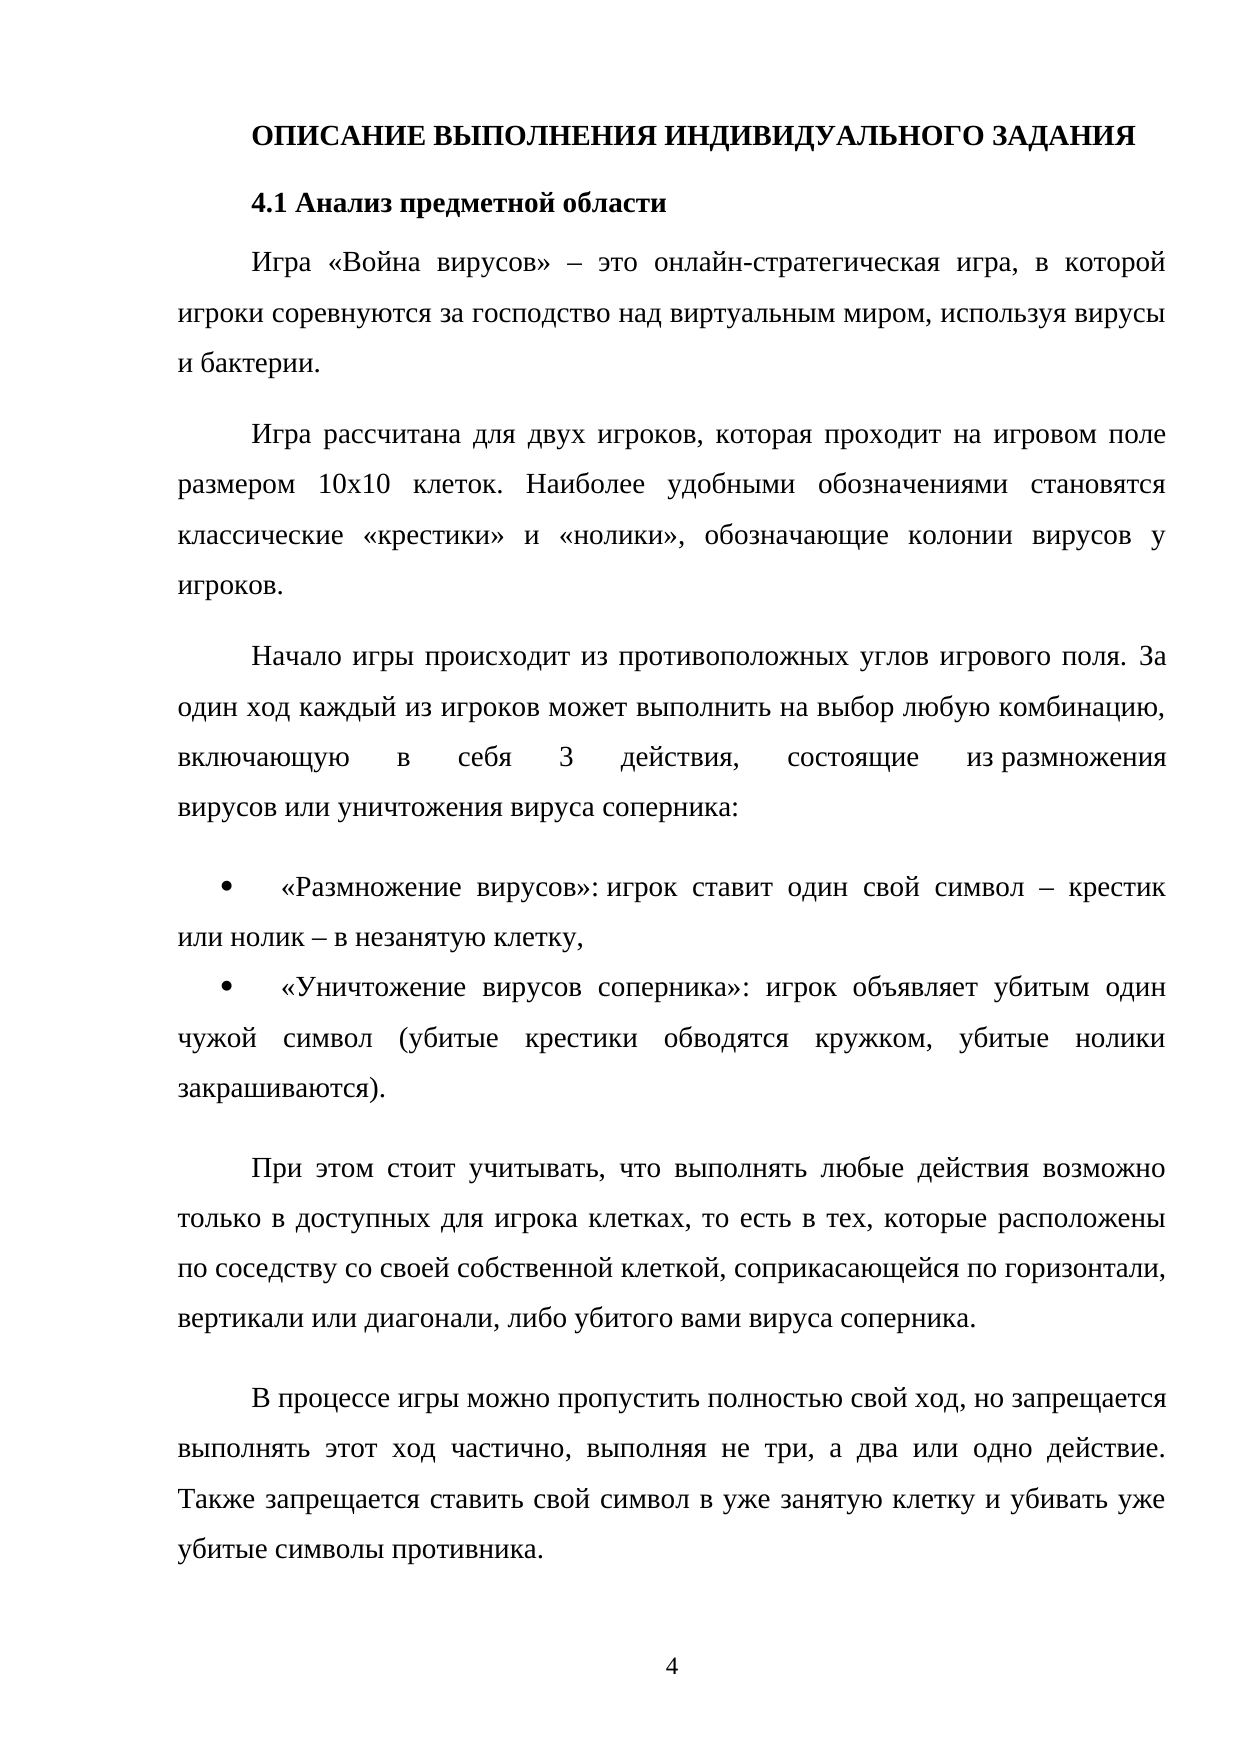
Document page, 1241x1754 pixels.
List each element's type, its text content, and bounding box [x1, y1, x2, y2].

text Начало игры происходит из противоположных углов игрового поля. За один ход каждый из игроков может выполнить на выбор любую комбинацию, включающую в себя 3 действия, состоящие из размножения вирусов или уничтожения вируса соперника: [177, 638, 1167, 823]
text Игра «Война вирусов» – это онлайн-стратегическая игра, в которой игроки соревнуются за господство над виртуальным миром, используя вирусы и бактерии. [177, 244, 1167, 379]
text При этом стоит учитывать, что выполнять любые действия возможно только в доступных для игрока клетках, то есть в тех, которые расположены по соседству со своей собственной клеткой, соприкасающейся по горизонтали, вертикали или диагонали, либо убитого вами вируса соперника. [177, 1150, 1167, 1334]
list 4.1 Анализ предметной области [177, 185, 1167, 219]
text ОПИСАНИЕ ВЫПОЛНЕНИЯ ИНДИВИДУАЛЬНОГО ЗАДАНИЯ [177, 118, 1167, 152]
text В процессе игры можно пропустить полностью свой ход, но запрещается выполнять этот ход частично, выполняя не три, а два или одно действие. Также запрещается ставить свой символ в уже занятую клетку и убивать уже убитые символы противника. [177, 1380, 1167, 1564]
text Игра рассчитана для двух игроков, которая проходит на игровом поле размером 10х10 клеток. Наиболее удобными обозначениями становятся классические «крестики» и «нолики», обозначающие колонии вирусов у игроков. [177, 416, 1167, 601]
list «Размножение вирусов»: игрок ставит один свой символ – крестик или нолик – в незанятую клетку, [177, 869, 1167, 953]
list «Уничтожение вирусов соперника»: игрок объявляет убитым один чужой символ (убитые крестики обводятся кружком, убитые нолики закрашиваются). [177, 969, 1167, 1104]
